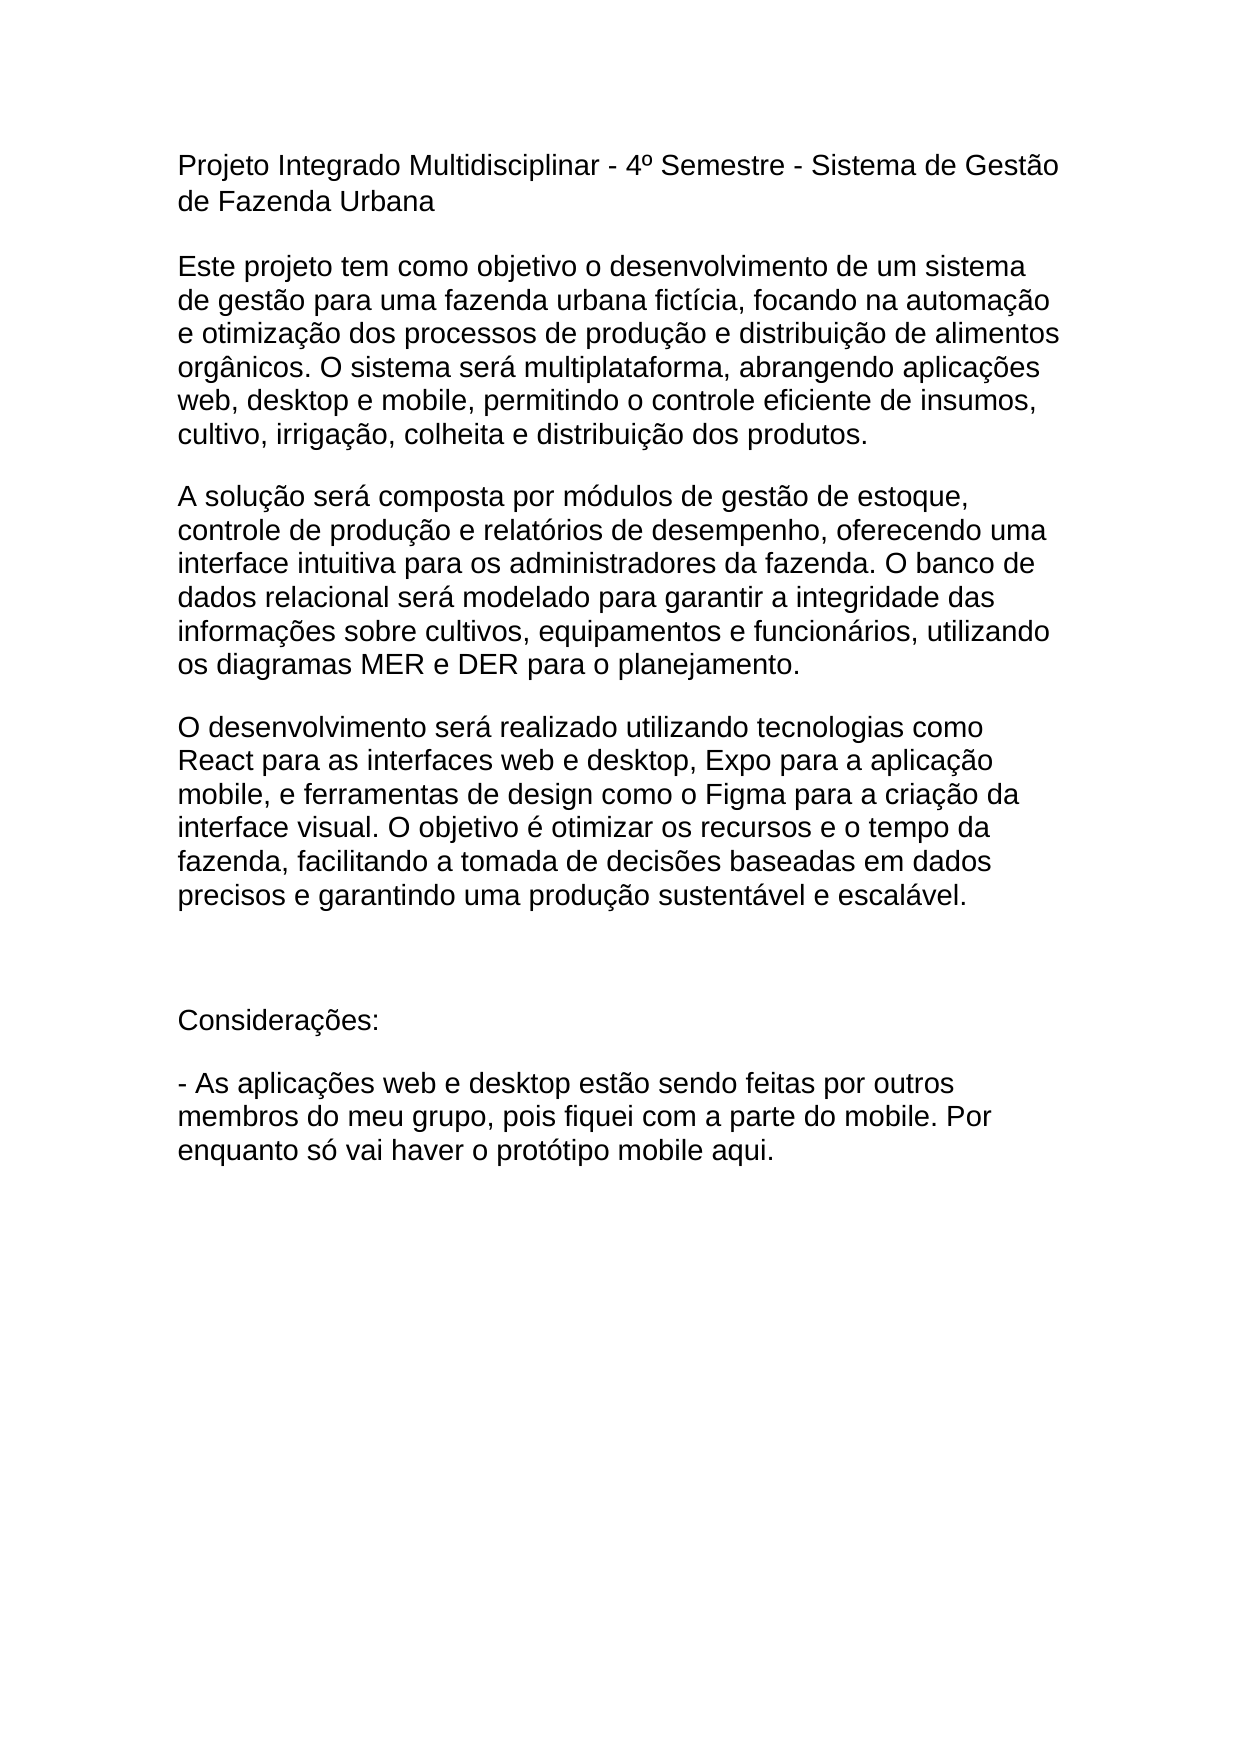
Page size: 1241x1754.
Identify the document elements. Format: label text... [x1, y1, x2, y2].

text A solução será composta por módulos de gestão de estoque, controle de produção e relatórios de desempenho, oferecendo uma interface intuitiva para os administradores da fazenda. O banco de dados relacional será modelado para garantir a integridade das informações sobre cultivos, equipamentos e funcionários, utilizando os diagramas MER e DER para o planejamento. [177, 479, 1063, 681]
text Considerações: [177, 1003, 1063, 1037]
text Este projeto tem como objetivo o desenvolvimento de um sistema de gestão para uma fazenda urbana fictícia, focando na automação e otimização dos processos de produção e distribuição de alimentos orgânicos. O sistema será multiplataforma, abrangendo aplicações web, desktop e mobile, permitindo o controle eficiente de insumos, cultivo, irrigação, colheita e distribuição dos produtos. [177, 249, 1063, 450]
text O desenvolvimento será realizado utilizando tecnologias como React para as interfaces web e desktop, Expo para a aplicação mobile, e ferramentas de design como o Figma para a criação da interface visual. O objetivo é otimizar os recursos e o tempo da fazenda, facilitando a tomada de decisões baseadas em dados precisos e garantindo uma produção sustentável e escalável. [177, 710, 1063, 911]
text - As aplicações web e desktop estão sendo feitas por outros membros do meu grupo, pois fiquei com a parte do mobile. Por enquanto só vai haver o protótipo mobile aqui. [177, 1066, 1063, 1166]
text Projeto Integrado Multidisciplinar - 4º Semestre - Sistema de Gestão de Fazenda Urbana [177, 148, 1063, 217]
